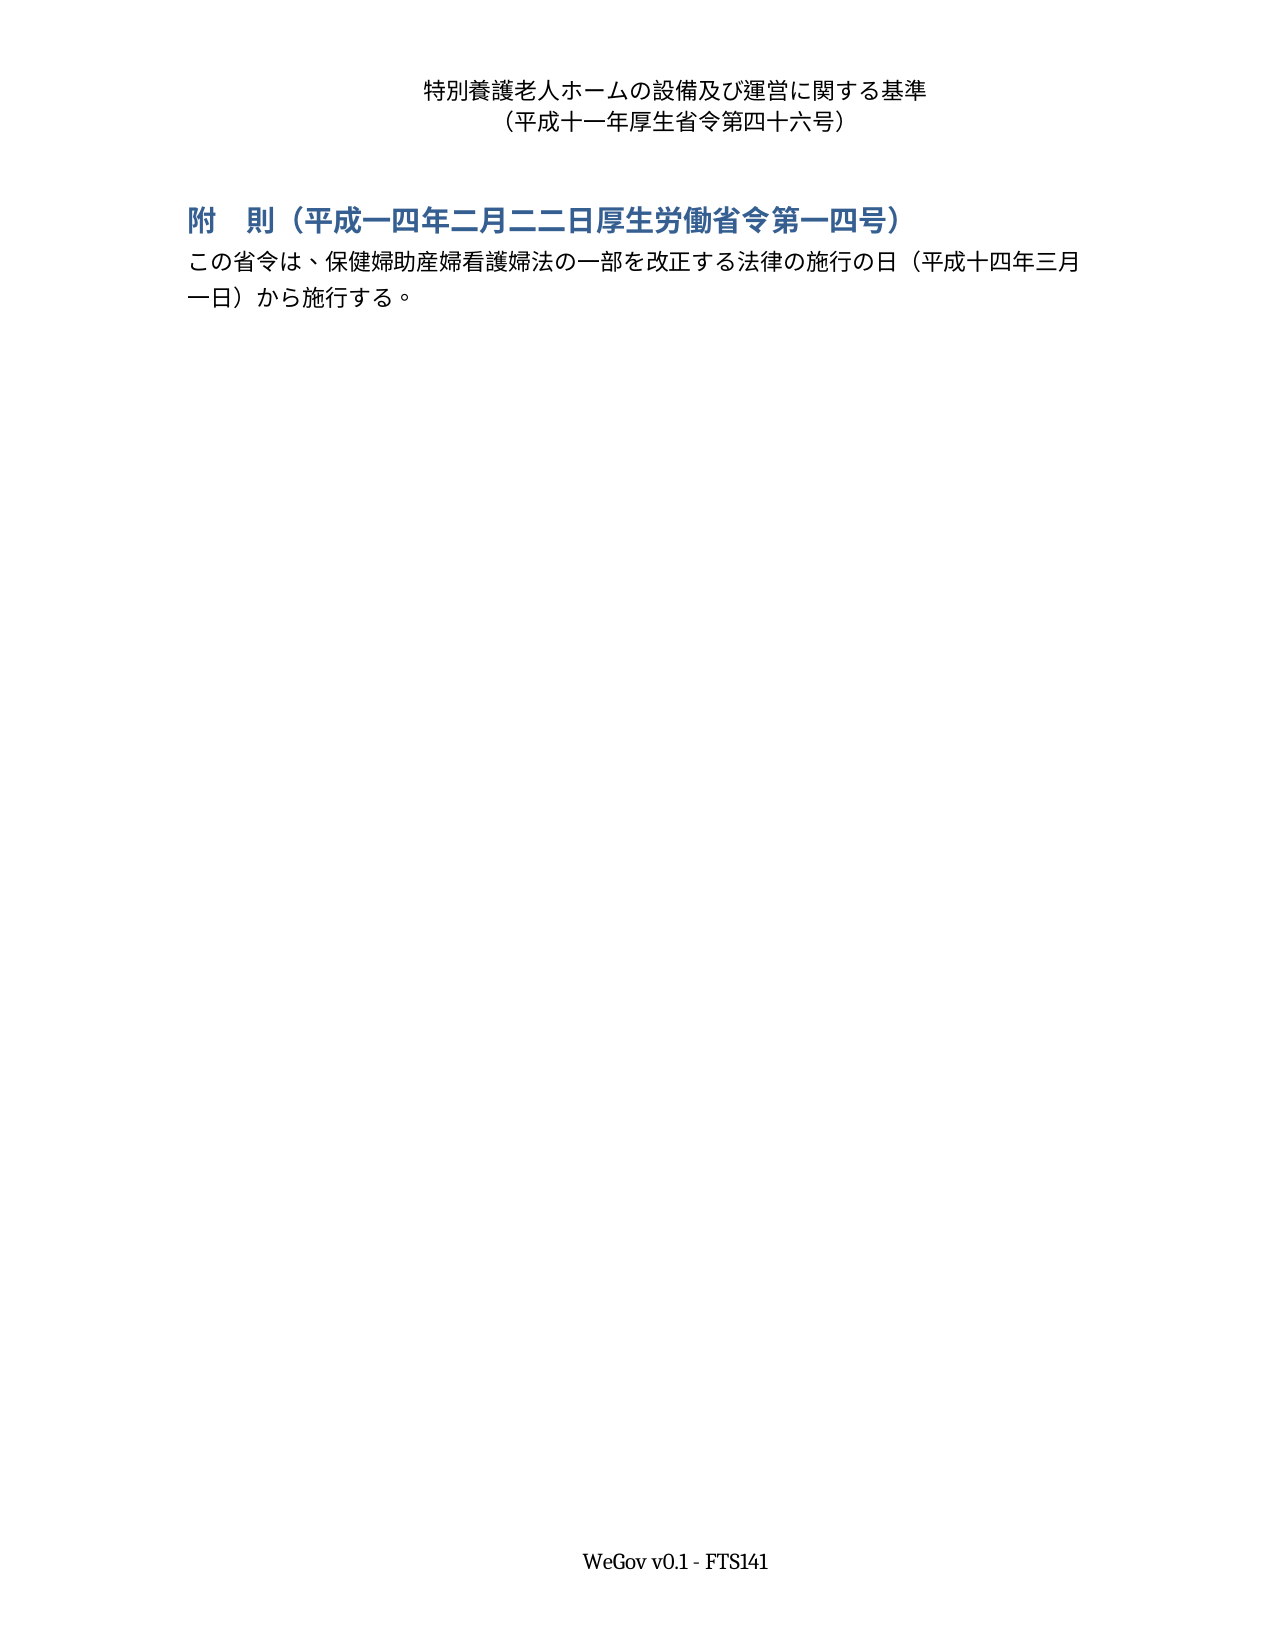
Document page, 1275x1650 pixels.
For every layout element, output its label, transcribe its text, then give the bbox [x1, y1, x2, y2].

subtitle 附 則（平成一四年二月二二日厚生労働省令第一四号） [187, 200, 1087, 240]
text この省令は、保健婦助産婦看護婦法の一部を改正する法律の施行の日（平成十四年三月一日）から施行する。 [187, 246, 1087, 313]
